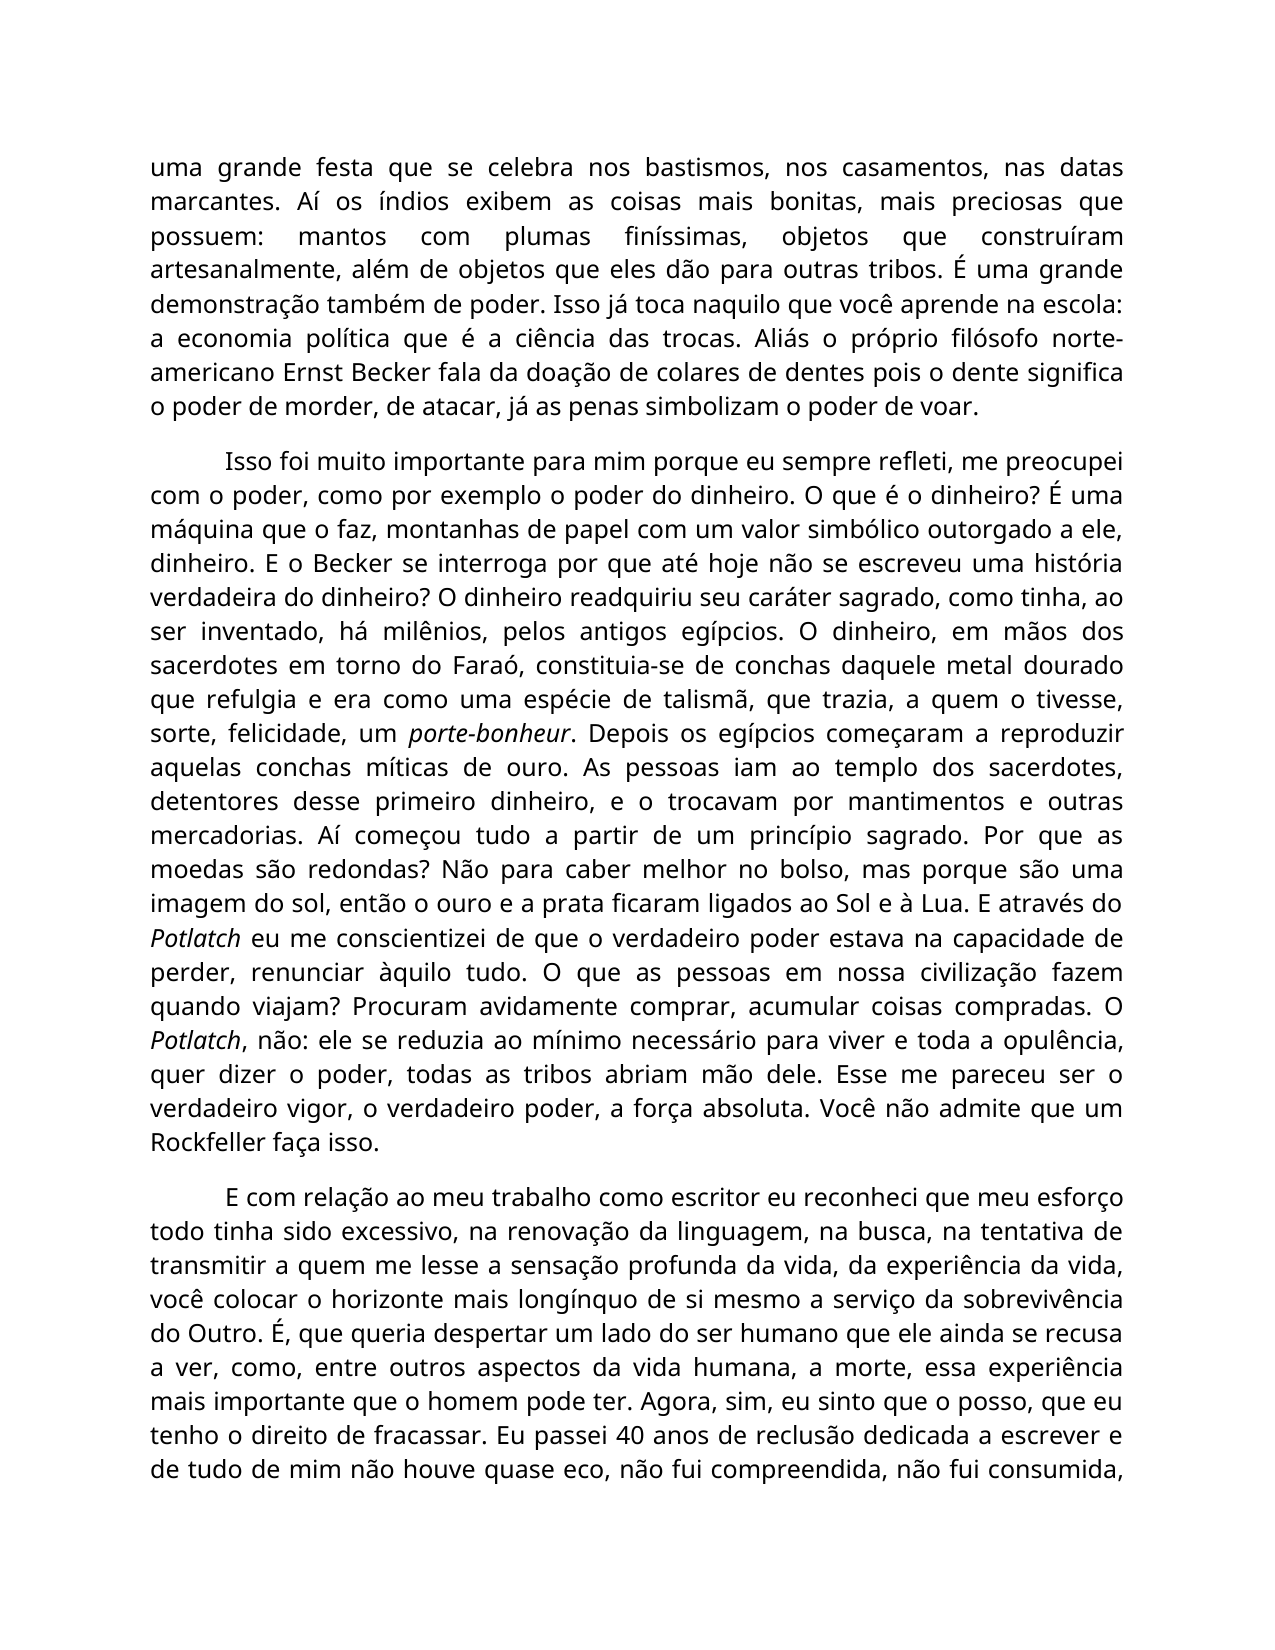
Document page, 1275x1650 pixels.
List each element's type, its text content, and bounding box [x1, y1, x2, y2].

text Isso foi muito importante para mim porque eu sempre refleti, me preocupei com o poder, como por exemplo o poder do dinheiro. O que é o dinheiro? É uma máquina que o faz, montanhas de papel com um valor simbólico outorgado a ele, dinheiro. E o Becker se interroga por que até hoje não se escreveu uma história verdadeira do dinheiro? O dinheiro readquiriu seu caráter sagrado, como tinha, ao ser inventado, há milênios, pelos antigos egípcios. O dinheiro, em mãos dos sacerdotes em torno do Faraó, constituia-se de conchas daquele metal dourado que refulgia e era como uma espécie de talismã, que trazia, a quem o tivesse, sorte, felicidade, um porte-bonheur. Depois os egípcios começaram a reproduzir aquelas conchas míticas de ouro. As pessoas iam ao templo dos sacerdotes, detentores desse primeiro dinheiro, e o trocavam por mantimentos e outras mercadorias. Aí começou tudo a partir de um princípio sagrado. Por que as moedas são redondas? Não para caber melhor no bolso, mas porque são uma imagem do sol, então o ouro e a prata ficaram ligados ao Sol e à Lua. E através do Potlatch eu me conscientizei de que o verdadeiro poder estava na capacidade de perder, renunciar àquilo tudo. O que as pessoas em nossa civilização fazem quando viajam? Procuram avidamente comprar, acumular coisas compradas. O Potlatch, não: ele se reduzia ao mínimo necessário para viver e toda a opulência, quer dizer o poder, todas as tribos abriam mão dele. Esse me pareceu ser o verdadeiro vigor, o verdadeiro poder, a força absoluta. Você não admite que um Rockfeller faça isso. [150, 443, 1125, 1159]
